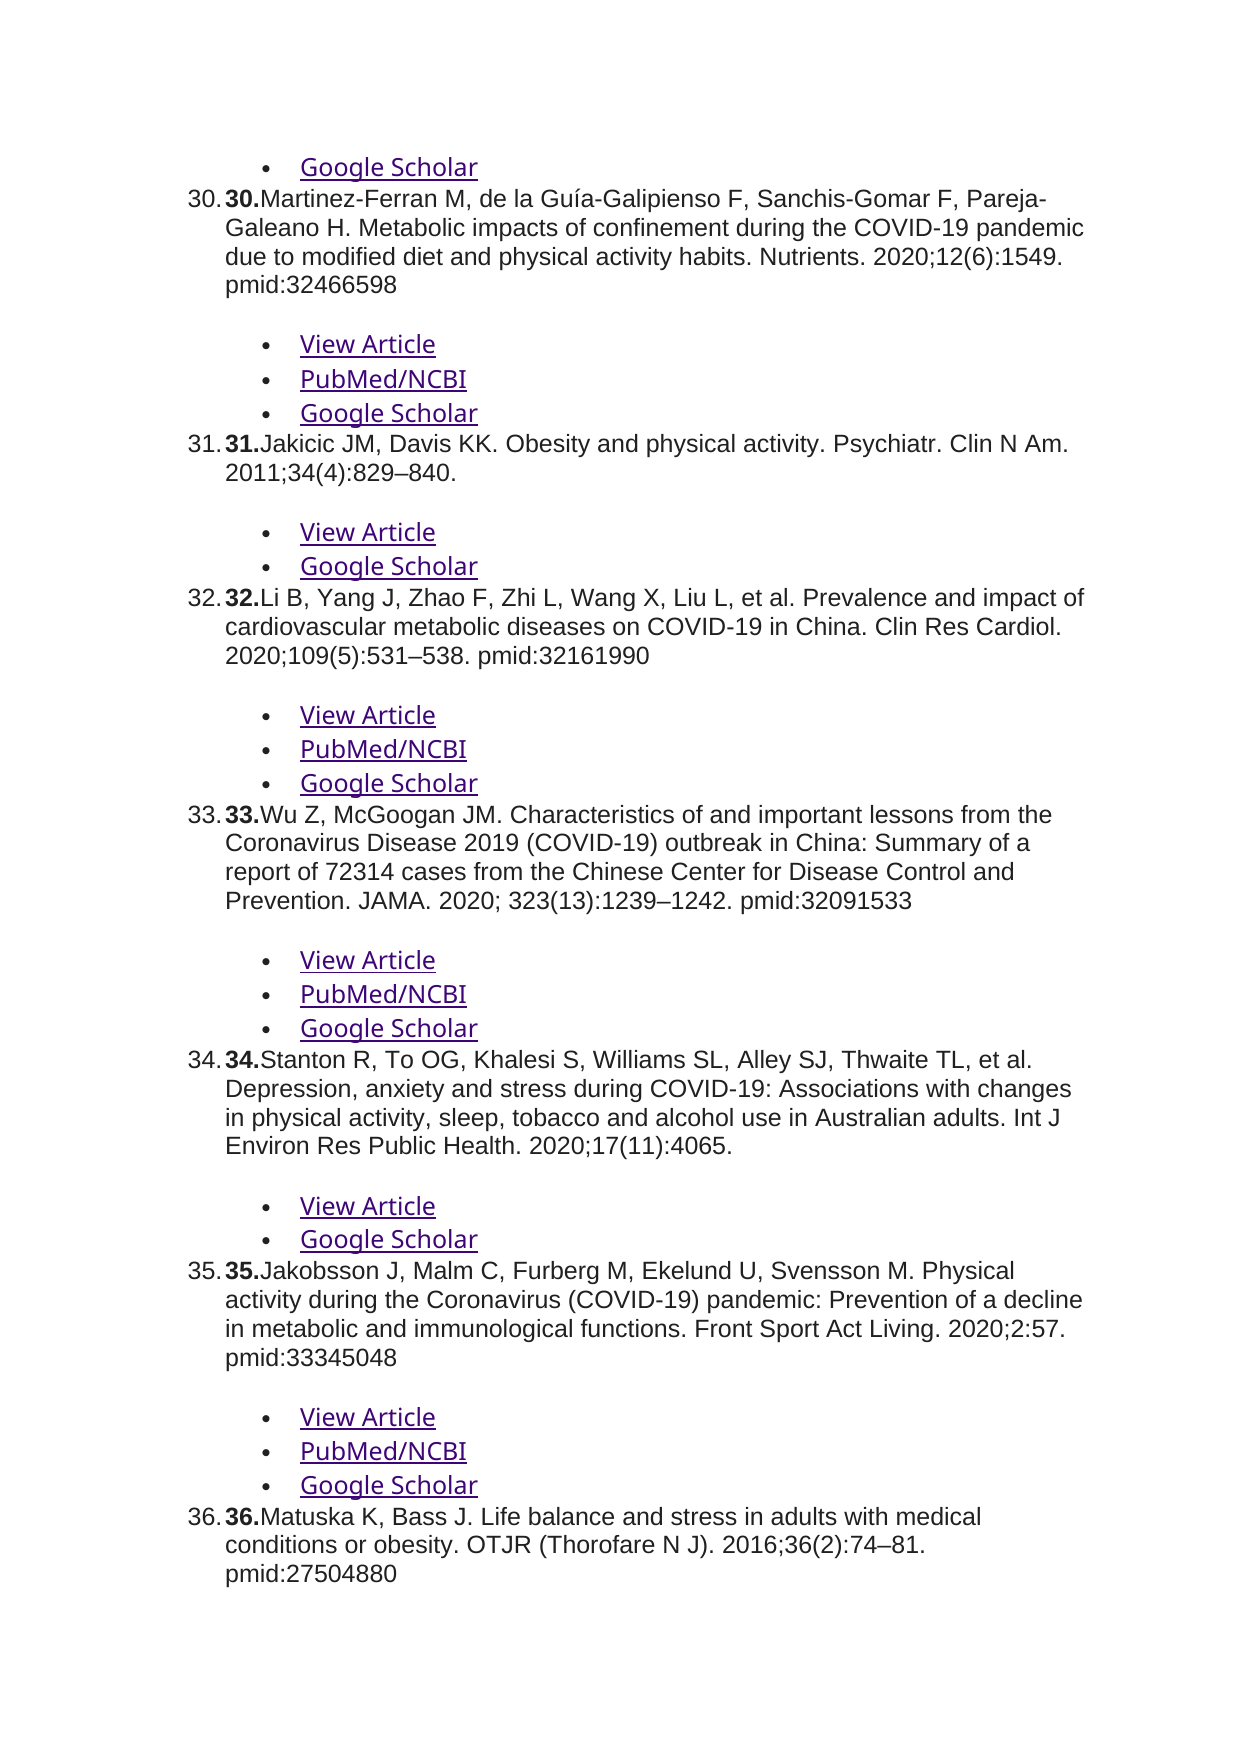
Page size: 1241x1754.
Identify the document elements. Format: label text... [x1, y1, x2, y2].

list Google Scholar [262, 395, 1090, 429]
list 33.Wu Z, McGoogan JM. Characteristics of and important lessons from the Coronavirus Disease 2019 (COVID-19) outbreak in China: Summary of a report of 72314 cases from the Chinese Center for Disease Control and Prevention. JAMA. 2020; 323(13):1239–1242. pmid:32091533 [187, 800, 1090, 915]
list 31.Jakicic JM, Davis KK. Obesity and physical activity. Psychiatr. Clin N Am. 2011;34(4):829–840. [187, 429, 1090, 487]
list Google Scholar [262, 1467, 1090, 1502]
list 30.Martinez-Ferran M, de la Guía-Galipienso F, Sanchis-Gomar F, Pareja-Galeano H. Metabolic impacts of confinement during the COVID-19 pandemic due to modified diet and physical activity habits. Nutrients. 2020;12(6):1549. pmid:32466598 [187, 184, 1090, 299]
list Google Scholar [262, 1222, 1090, 1256]
list Google Scholar [262, 150, 1090, 184]
list 35.Jakobsson J, Malm C, Furberg M, Ekelund U, Svensson M. Physical activity during the Coronavirus (COVID-19) pandemic: Prevention of a decline in metabolic and immunological functions. Front Sport Act Living. 2020;2:57. pmid:33345048 [187, 1256, 1090, 1371]
list View Article [262, 515, 1090, 549]
list PubMed/NCBI [262, 977, 1090, 1011]
list Google Scholar [262, 1011, 1090, 1045]
list View Article [262, 1399, 1090, 1433]
list View Article [262, 327, 1090, 361]
list View Article [262, 943, 1090, 977]
list Google Scholar [262, 549, 1090, 583]
list View Article [262, 697, 1090, 732]
list Google Scholar [262, 766, 1090, 800]
list View Article [262, 1188, 1090, 1222]
list 36.Matuska K, Bass J. Life balance and stress in adults with medical conditions or obesity. OTJR (Thorofare N J). 2016;36(2):74–81. pmid:27504880 [187, 1502, 1090, 1588]
list PubMed/NCBI [262, 1433, 1090, 1467]
list PubMed/NCBI [262, 361, 1090, 395]
list 34.Stanton R, To OG, Khalesi S, Williams SL, Alley SJ, Thwaite TL, et al. Depression, anxiety and stress during COVID-19: Associations with changes in physical activity, sleep, tobacco and alcohol use in Australian adults. Int J Environ Res Public Health. 2020;17(11):4065. [187, 1045, 1090, 1160]
list 32.Li B, Yang J, Zhao F, Zhi L, Wang X, Liu L, et al. Prevalence and impact of cardiovascular metabolic diseases on COVID-19 in China. Clin Res Cardiol. 2020;109(5):531–538. pmid:32161990 [187, 583, 1090, 669]
list PubMed/NCBI [262, 732, 1090, 766]
